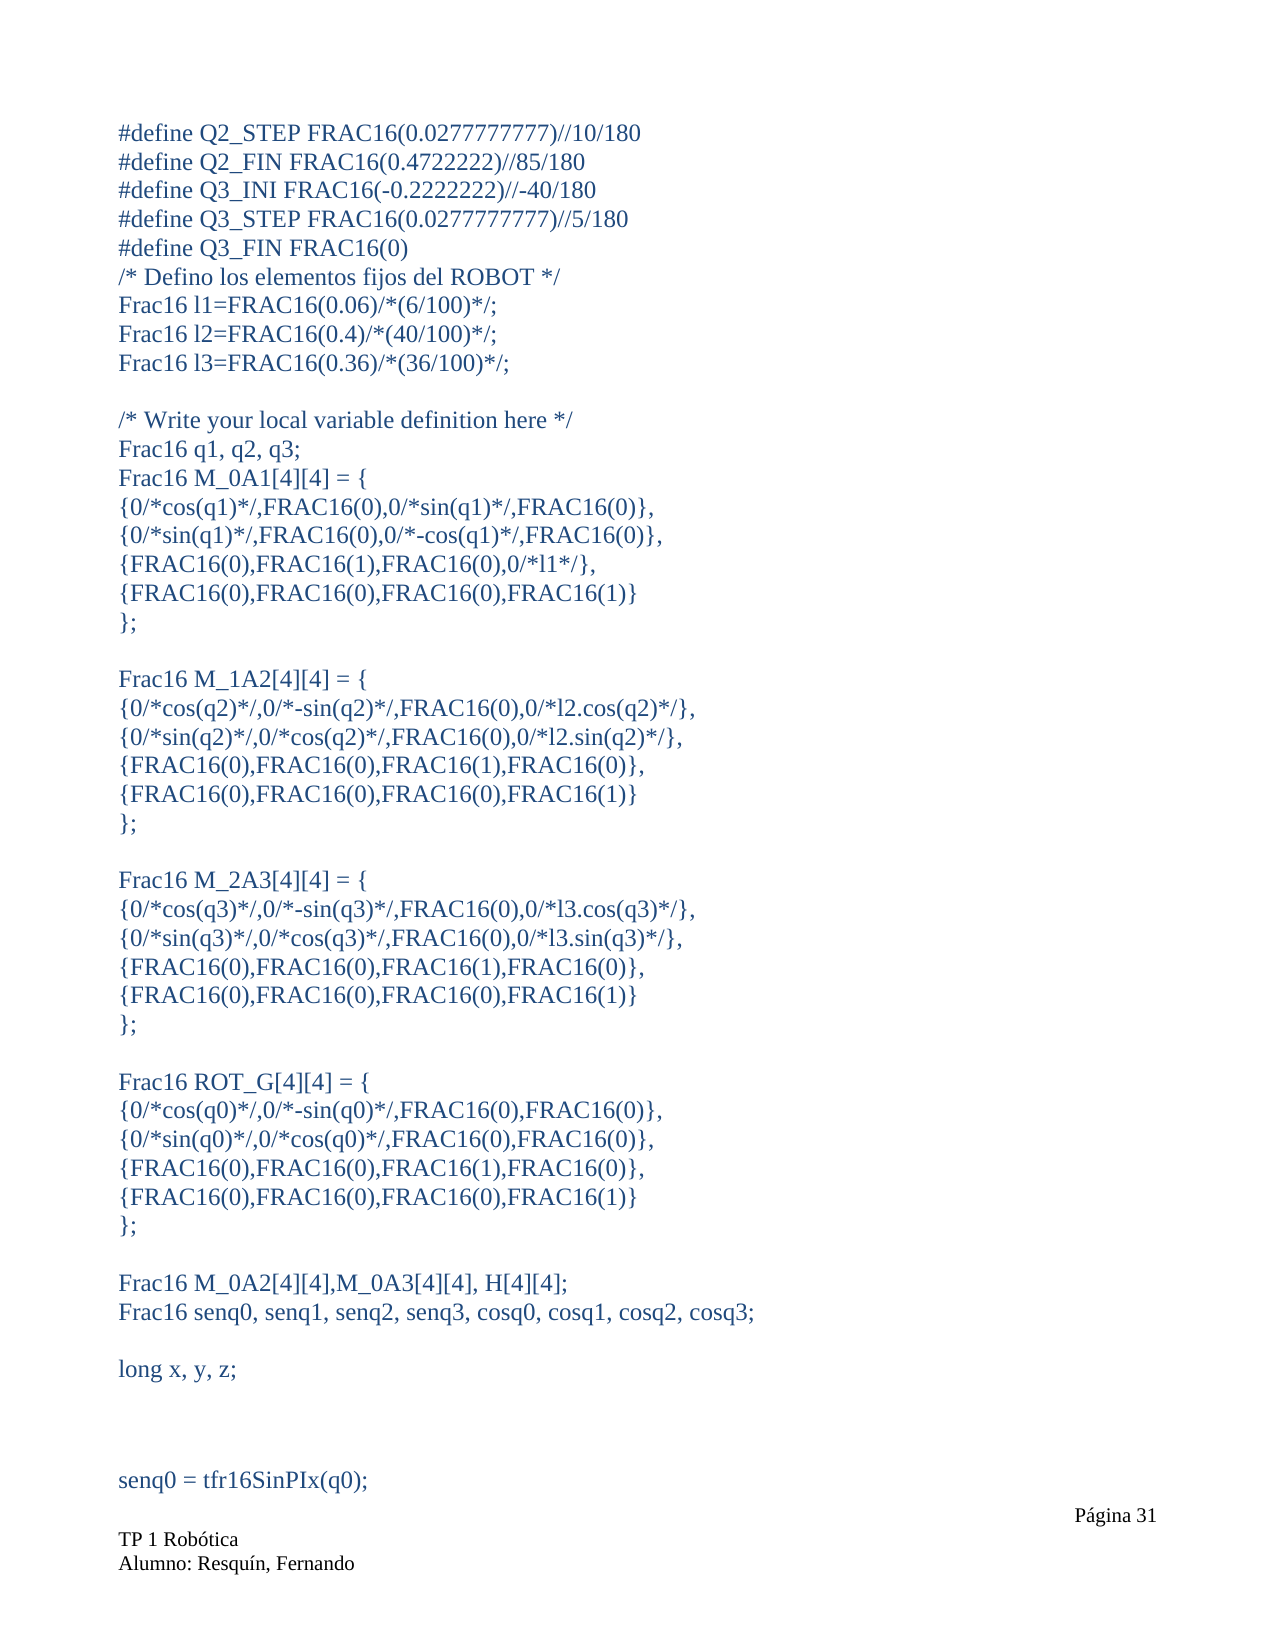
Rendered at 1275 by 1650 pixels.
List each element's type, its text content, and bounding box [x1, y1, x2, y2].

text {0/*sin(q1)*/,FRAC16(0),0/*-cos(q1)*/,FRAC16(0)}, [118, 521, 1157, 549]
text /* Write your local variable definition here */ [118, 406, 1157, 434]
text {0/*cos(q2)*/,0/*-sin(q2)*/,FRAC16(0),0/*l2.cos(q2)*/}, [118, 693, 1157, 722]
text {FRAC16(0),FRAC16(0),FRAC16(1),FRAC16(0)}, [118, 1153, 1157, 1182]
text #define Q2_FIN FRAC16(0.4722222)//85/180 [118, 147, 1157, 176]
text {FRAC16(0),FRAC16(0),FRAC16(0),FRAC16(1)} [118, 1182, 1157, 1211]
text }; [118, 607, 1157, 636]
text {FRAC16(0),FRAC16(0),FRAC16(0),FRAC16(1)} [118, 578, 1157, 607]
text #define Q3_INI FRAC16(-0.2222222)//-40/180 [118, 176, 1157, 204]
text Frac16 ROT_G[4][4] = { [118, 1067, 1157, 1096]
text senq0 = tfr16SinPIx(q0); [118, 1465, 1157, 1493]
text {0/*cos(q0)*/,0/*-sin(q0)*/,FRAC16(0),FRAC16(0)}, [118, 1096, 1157, 1124]
text }; [118, 1211, 1157, 1239]
text /* Defino los elementos fijos del ROBOT */ [118, 262, 1157, 291]
text }; [118, 1009, 1157, 1038]
text #define Q3_FIN FRAC16(0) [118, 233, 1157, 262]
text Frac16 l1=FRAC16(0.06)/*(6/100)*/; [118, 291, 1157, 319]
text Frac16 M_2A3[4][4] = { [118, 866, 1157, 894]
text {0/*sin(q2)*/,0/*cos(q2)*/,FRAC16(0),0/*l2.sin(q2)*/}, [118, 722, 1157, 751]
text {FRAC16(0),FRAC16(0),FRAC16(0),FRAC16(1)} [118, 981, 1157, 1009]
text Frac16 senq0, senq1, senq2, senq3, cosq0, cosq1, cosq2, cosq3; [118, 1297, 1157, 1326]
text {0/*cos(q3)*/,0/*-sin(q3)*/,FRAC16(0),0/*l3.cos(q3)*/}, [118, 894, 1157, 923]
text {FRAC16(0),FRAC16(0),FRAC16(1),FRAC16(0)}, [118, 952, 1157, 981]
text {0/*cos(q1)*/,FRAC16(0),0/*sin(q1)*/,FRAC16(0)}, [118, 492, 1157, 521]
text {0/*sin(q3)*/,0/*cos(q3)*/,FRAC16(0),0/*l3.sin(q3)*/}, [118, 923, 1157, 952]
text Frac16 M_0A1[4][4] = { [118, 463, 1157, 492]
text Frac16 M_1A2[4][4] = { [118, 664, 1157, 693]
text {0/*sin(q0)*/,0/*cos(q0)*/,FRAC16(0),FRAC16(0)}, [118, 1124, 1157, 1153]
text #define Q3_STEP FRAC16(0.0277777777)//5/180 [118, 204, 1157, 233]
text Frac16 l2=FRAC16(0.4)/*(40/100)*/; [118, 319, 1157, 348]
text {FRAC16(0),FRAC16(0),FRAC16(0),FRAC16(1)} [118, 779, 1157, 808]
text #define Q2_STEP FRAC16(0.0277777777)//10/180 [118, 118, 1157, 147]
text {FRAC16(0),FRAC16(0),FRAC16(1),FRAC16(0)}, [118, 751, 1157, 779]
text {FRAC16(0),FRAC16(1),FRAC16(0),0/*l1*/}, [118, 549, 1157, 578]
text Frac16 M_0A2[4][4],M_0A3[4][4], H[4][4]; [118, 1268, 1157, 1297]
text }; [118, 808, 1157, 837]
text Frac16 q1, q2, q3; [118, 434, 1157, 463]
text Frac16 l3=FRAC16(0.36)/*(36/100)*/; [118, 348, 1157, 377]
text long x, y, z; [118, 1354, 1157, 1383]
